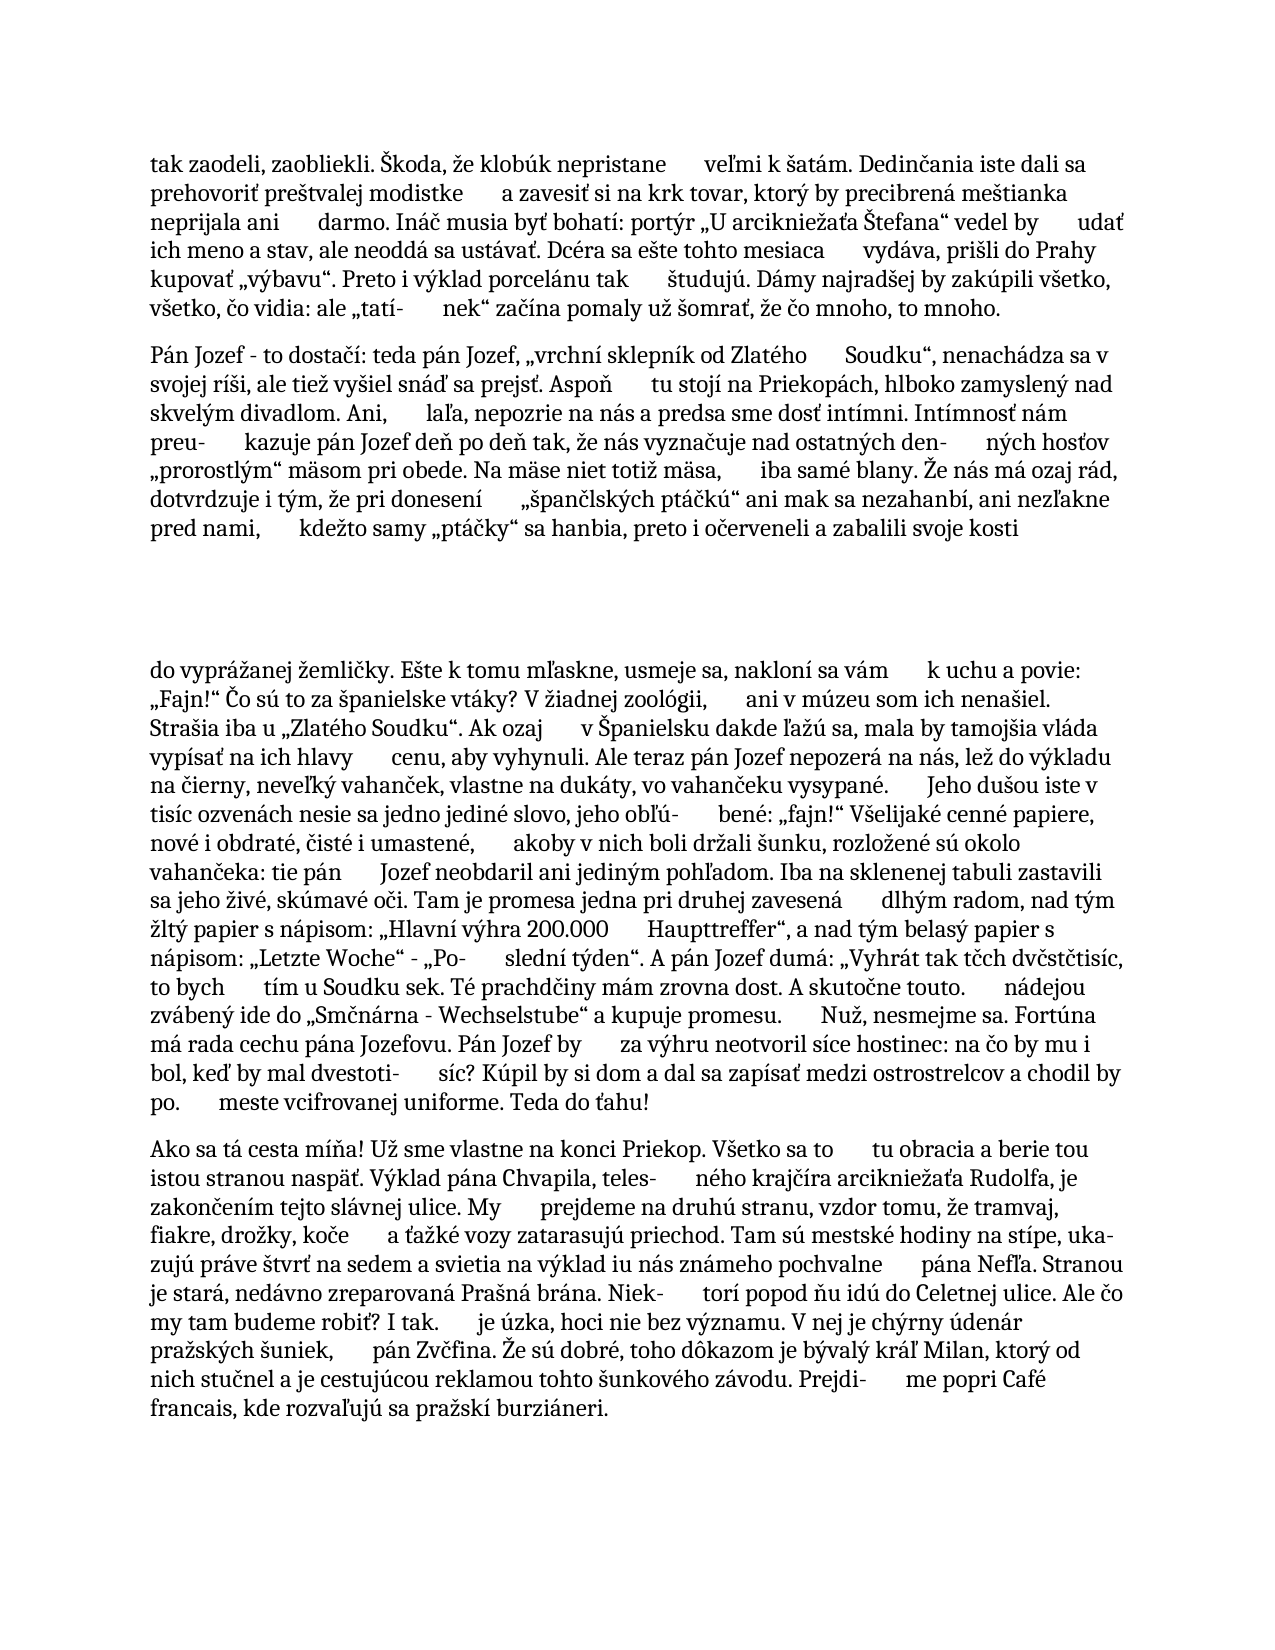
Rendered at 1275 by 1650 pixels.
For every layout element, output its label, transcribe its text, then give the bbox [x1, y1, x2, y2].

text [150, 150, 1125, 322]
text Pán Jozef - to dostačí: teda pán Jozef, „vrchní sklepník od Zlatého Soudku“, nenachádza sa v svojej ríši, ale tiež vyšiel snáď sa prejsť. Aspoň tu stojí na Priekopách, hlboko zamyslený nad skvelým divadlom. Ani, laľa, nepozrie na nás a predsa sme dosť intímni. Intímnosť nám preu- kazuje pán Jozef deň po deň tak, že nás vyznačuje nad ostatných den- ných hosťov „prorostlým“ mäsom pri obede. Na mäse niet totiž mäsa, iba samé blany. Že nás má ozaj rád, dotvrdzuje i tým, že pri donesení „špančlských ptáčkú“ ani mak sa nezahanbí, ani nezľakne pred nami, kdežto samy „ptáčky“ sa hanbia, preto i očerveneli a zabalili svoje kosti [150, 341, 1125, 542]
text Ako sa tá cesta míňa! Už sme vlastne na konci Priekop. Všetko sa to tu obracia a berie tou istou stranou naspäť. Výklad pána Chvapila, teles- ného krajčíra arcikniežaťa Rudolfa, je zakončením tejto slávnej ulice. My prejdeme na druhú stranu, vzdor tomu, že tramvaj, fiakre, drožky, koče a ťažké vozy zatarasujú priechod. Tam sú mestské hodiny na stípe, uka- zujú práve štvrť na sedem a svietia na výklad iu nás známeho pochvalne pána Nefľa. Stranou je stará, nedávno zreparovaná Prašná brána. Niek- torí popod ňu idú do Celetnej ulice. Ale čo my tam budeme robiť? I tak. je úzka, hoci nie bez významu. V nej je chýrny údenár pražských šuniek, pán Zvčfina. Že sú dobré, toho dôkazom je bývalý kráľ Milan, ktorý od nich stučnel a je cestujúcou reklamou tohto šunkového závodu. Prejdi- me popri Café francais, kde rozvaľujú sa pražskí burziáneri. [150, 1135, 1125, 1422]
text do vyprážanej žemličky. Ešte k tomu mľaskne, usmeje sa, nakloní sa vám k uchu a povie: „Fajn!“ Čo sú to za španielske vtáky? V žiadnej zoológii, ani v múzeu som ich nenašiel. Strašia iba u „Zlatého Soudku“. Ak ozaj v Španielsku dakde ľažú sa, mala by tamojšia vláda vypísať na ich hlavy cenu, aby vyhynuli. Ale teraz pán Jozef nepozerá na nás, lež do výkladu na čierny, neveľký vahanček, vlastne na dukáty, vo vahančeku vysypané. Jeho dušou iste v tisíc ozvenách nesie sa jedno jediné slovo, jeho obľú- bené: „fajn!“ Všelijaké cenné papiere, nové i obdraté, čisté i umastené, akoby v nich boli držali šunku, rozložené sú okolo vahančeka: tie pán Jozef neobdaril ani jediným pohľadom. Iba na sklenenej tabuli zastavili sa jeho živé, skúmavé oči. Tam je promesa jedna pri druhej zavesená dlhým radom, nad tým žltý papier s nápisom: „Hlavní výhra 200.000 Haupttreffer“, a nad tým belasý papier s nápisom: „Letzte Woche“ - „Po- slední týden“. A pán Jozef dumá: „Vyhrát tak tčch dvčstčtisíc, to bych tím u Soudku sek. Té prachdčiny mám zrovna dost. A skutočne touto. nádejou zvábený ide do „Smčnárna - Wechselstube“ a kupuje promesu. Nuž, nesmejme sa. Fortúna má rada cechu pána Jozefovu. Pán Jozef by za výhru neotvoril síce hostinec: na čo by mu i bol, keď by mal dvestoti- síc? Kúpil by si dom a dal sa zapísať medzi ostrostrelcov a chodil by po. meste vcifrovanej uniforme. Teda do ťahu! [150, 656, 1125, 1116]
